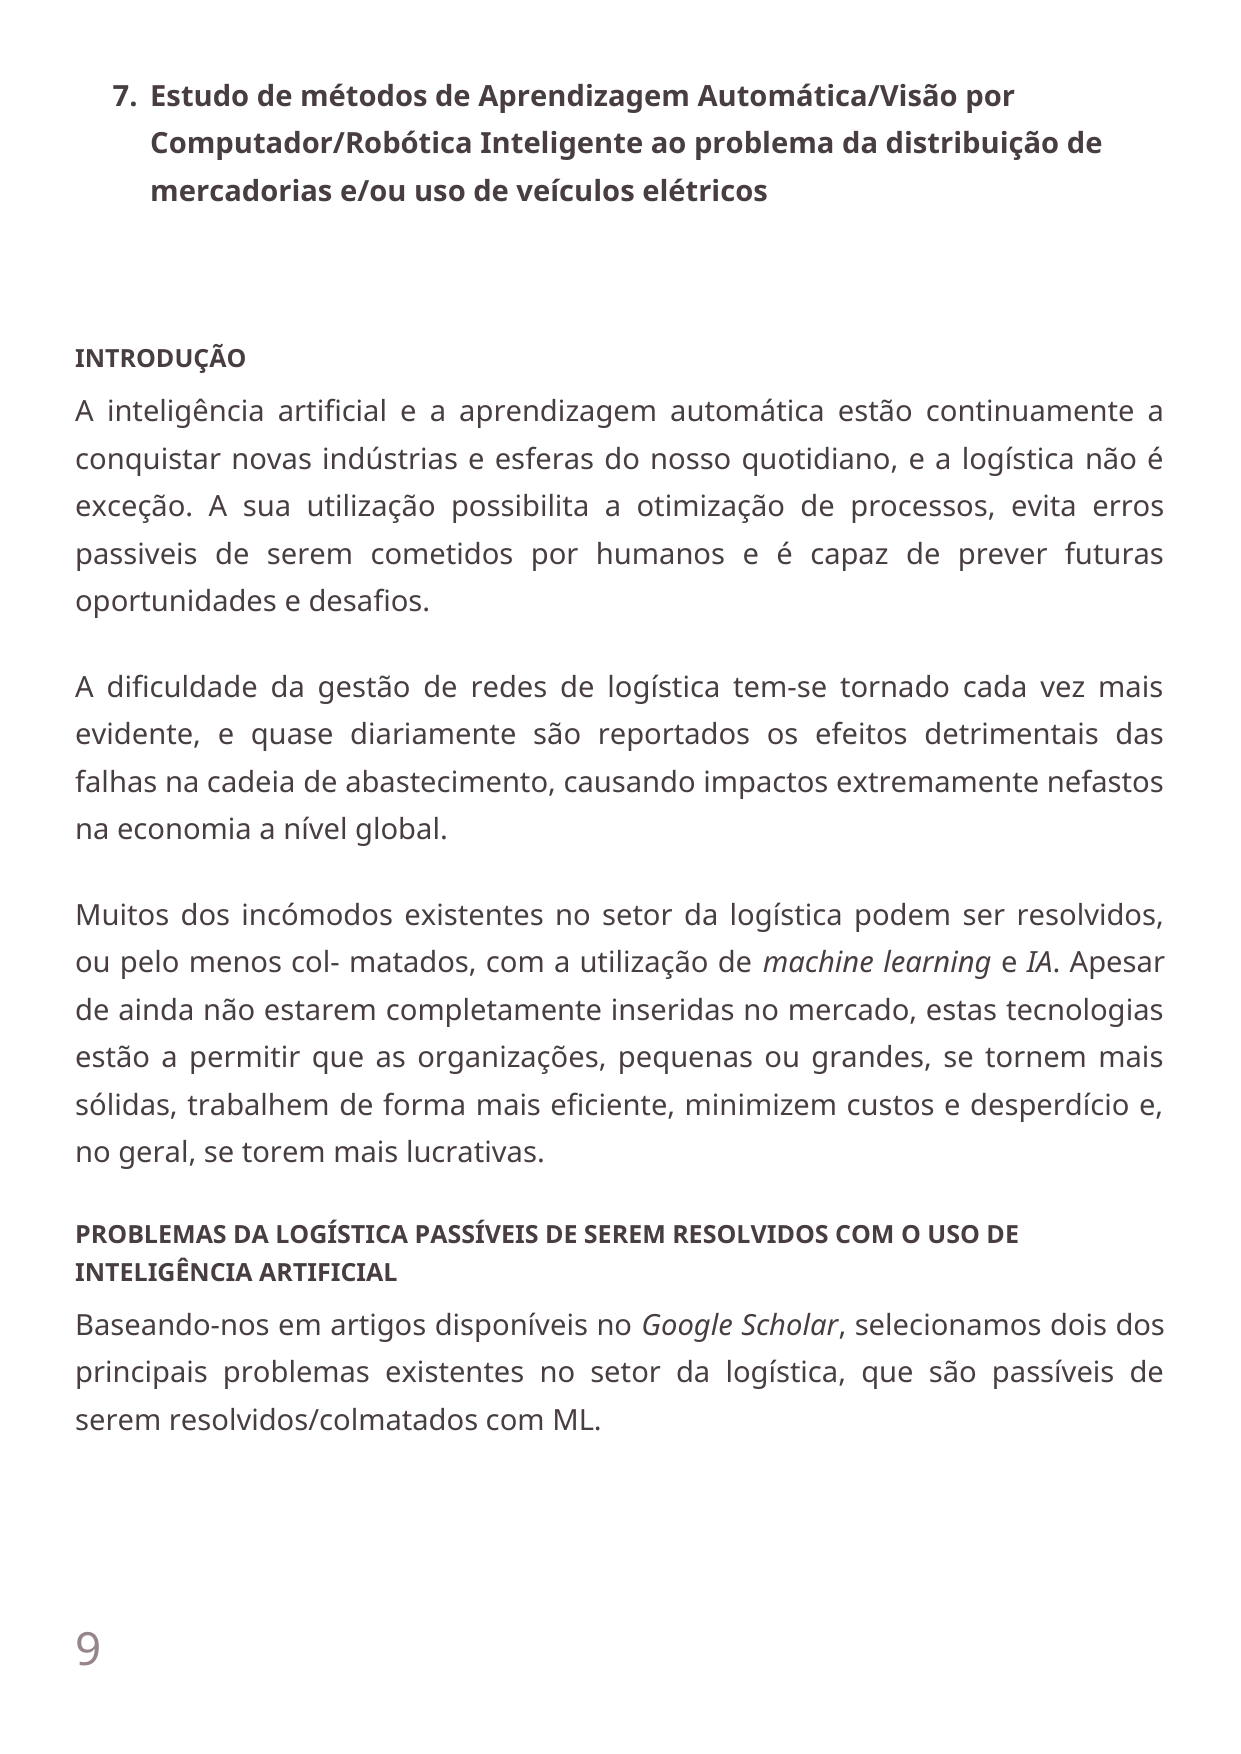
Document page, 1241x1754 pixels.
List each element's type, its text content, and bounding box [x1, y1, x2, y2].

subtitle Problemas da logística passíveis de serem resolvidos com o uso de Inteligência Artificial [75, 1217, 1165, 1288]
list Estudo de métodos de Aprendizagem Automática/Visão por Computador/Robótica Inteligente ao problema da distribuição de mercadorias e/ou uso de veículos elétricos [112, 75, 1165, 210]
text Baseando-nos em artigos disponíveis no Google Scholar, selecionamos dois dos principais problemas existentes no setor da logística, que são passíveis de serem resolvidos/colmatados com ML. [75, 1304, 1165, 1439]
text A dificuldade da gestão de redes de logística tem-se tornado cada vez mais evidente, e quase diariamente são reportados os efeitos detrimentais das falhas na cadeia de abastecimento, causando impactos extremamente nefastos na economia a nível global. [75, 666, 1165, 848]
subtitle Introdução [75, 340, 1165, 374]
text Muitos dos incómodos existentes no setor da logística podem ser resolvidos, ou pelo menos col- matados, com a utilização de machine learning e IA. Apesar de ainda não estarem completamente inseridas no mercado, estas tecnologias estão a permitir que as organizações, pequenas ou grandes, se tornem mais sólidas, trabalhem de forma mais eficiente, minimizem custos e desperdício e, no geral, se torem mais lucrativas. [75, 894, 1165, 1171]
text A inteligência artificial e a aprendizagem automática estão continuamente a conquistar novas indústrias e esferas do nosso quotidiano, e a logística não é exceção. A sua utilização possibilita a otimização de processos, evita erros passiveis de serem cometidos por humanos e é capaz de prever futuras oportunidades e desafios. [75, 390, 1165, 620]
